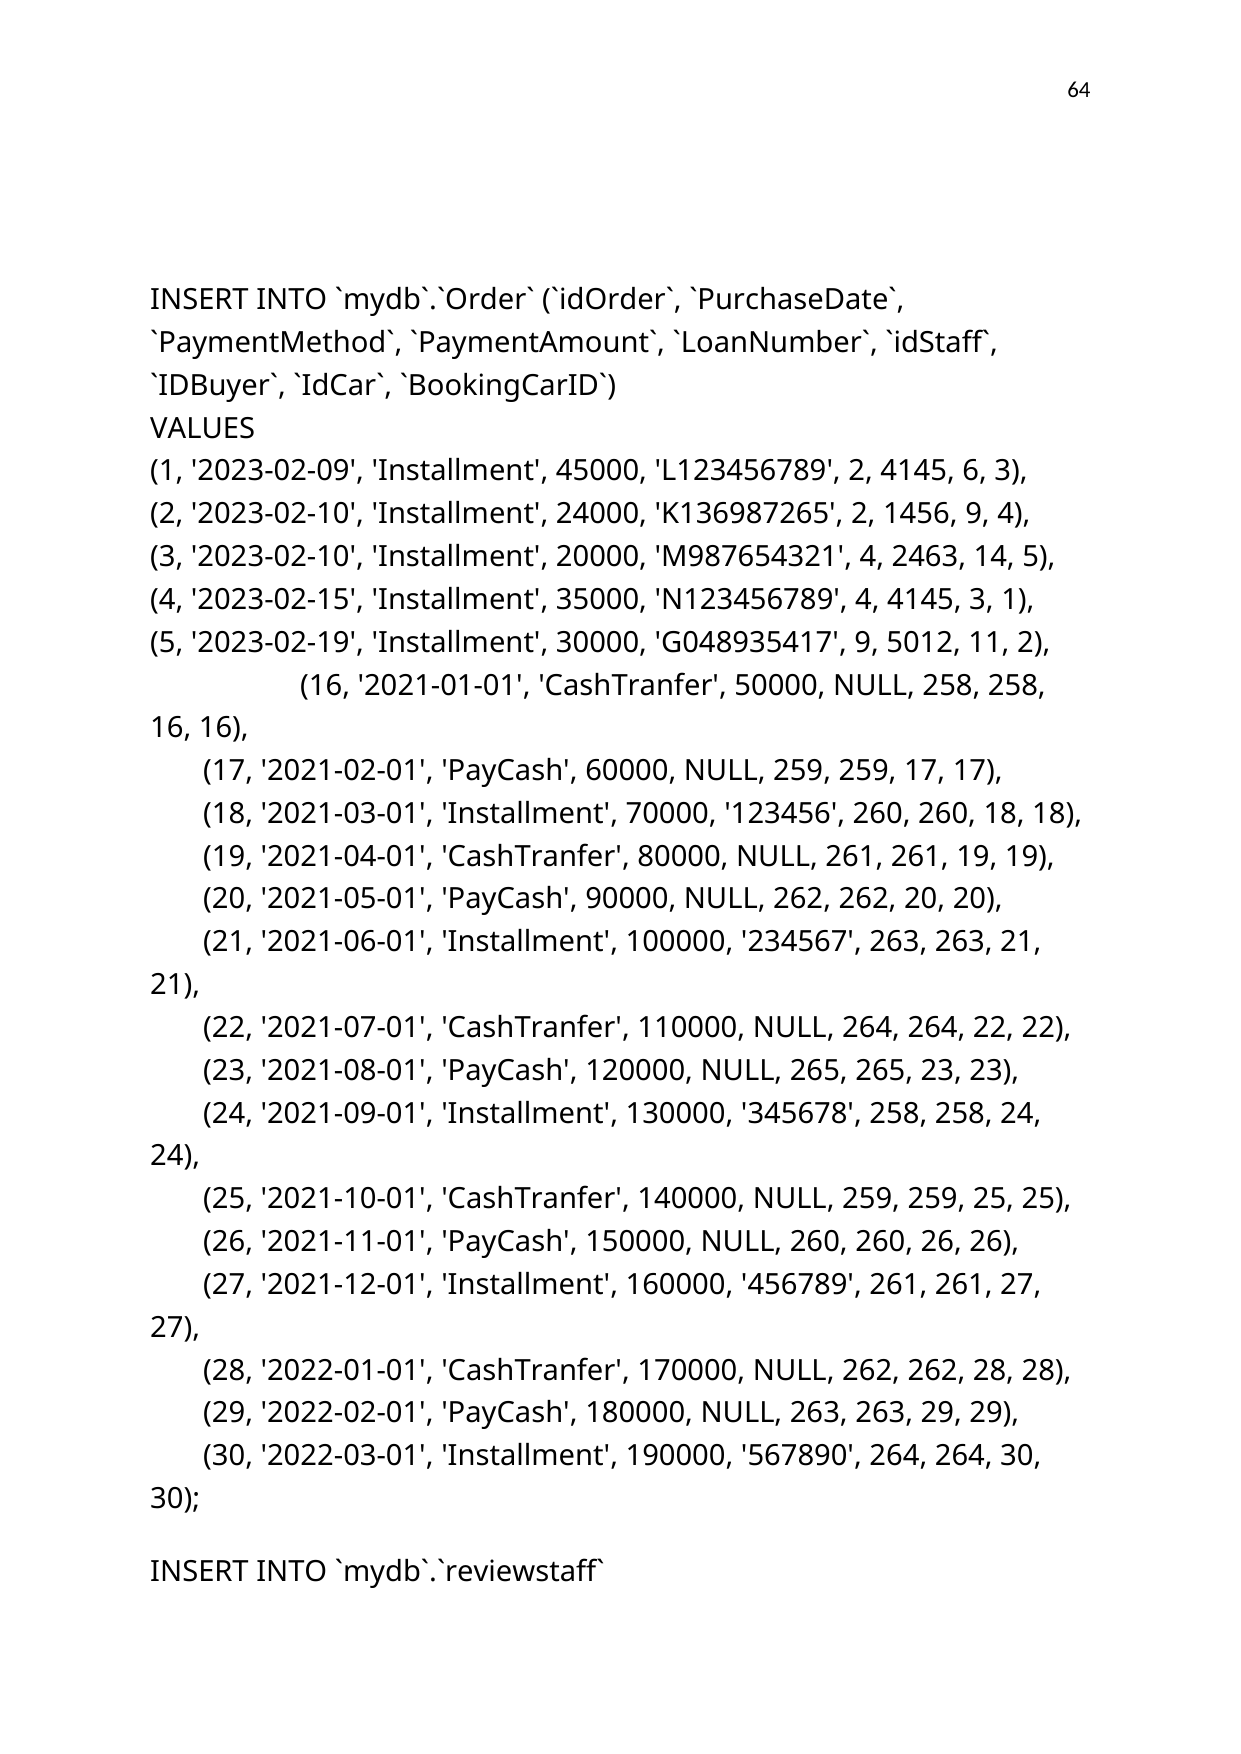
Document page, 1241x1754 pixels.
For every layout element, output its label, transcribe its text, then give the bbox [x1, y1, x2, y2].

text (30, '2022-03-01', 'Installment', 190000, '567890', 264, 264, 30, 30); [150, 1434, 1090, 1517]
text (18, '2021-03-01', 'Installment', 70000, '123456', 260, 260, 18, 18), [150, 792, 1090, 832]
text (5, '2023-02-19', 'Installment', 30000, 'G048935417', 9, 5012, 11, 2), [150, 621, 1090, 661]
text (25, '2021-10-01', 'CashTranfer', 140000, NULL, 259, 259, 25, 25), [150, 1177, 1090, 1217]
text (29, '2022-02-01', 'PayCash', 180000, NULL, 263, 263, 29, 29), [150, 1392, 1090, 1431]
text VALUES [150, 407, 1090, 447]
text (17, '2021-02-01', 'PayCash', 60000, NULL, 259, 259, 17, 17), [150, 749, 1090, 789]
text (2, '2023-02-10', 'Installment', 24000, 'K136987265', 2, 1456, 9, 4), [150, 492, 1090, 532]
text INSERT INTO `mydb`.`reviewstaff` [150, 1550, 1090, 1590]
text (27, '2021-12-01', 'Installment', 160000, '456789', 261, 261, 27, 27), [150, 1263, 1090, 1346]
text (16, '2021-01-01', 'CashTranfer', 50000, NULL, 258, 258, 16, 16), [150, 664, 1090, 746]
text (24, '2021-09-01', 'Installment', 130000, '345678', 258, 258, 24, 24), [150, 1092, 1090, 1174]
text (22, '2021-07-01', 'CashTranfer', 110000, NULL, 264, 264, 22, 22), [150, 1006, 1090, 1046]
text (4, '2023-02-15', 'Installment', 35000, 'N123456789', 4, 4145, 3, 1), [150, 578, 1090, 618]
text (1, '2023-02-09', 'Installment', 45000, 'L123456789', 2, 4145, 6, 3), [150, 450, 1090, 489]
text (26, '2021-11-01', 'PayCash', 150000, NULL, 260, 260, 26, 26), [150, 1220, 1090, 1260]
text (20, '2021-05-01', 'PayCash', 90000, NULL, 262, 262, 20, 20), [150, 878, 1090, 917]
text (21, '2021-06-01', 'Installment', 100000, '234567', 263, 263, 21, 21), [150, 921, 1090, 1003]
text (19, '2021-04-01', 'CashTranfer', 80000, NULL, 261, 261, 19, 19), [150, 835, 1090, 875]
text (23, '2021-08-01', 'PayCash', 120000, NULL, 265, 265, 23, 23), [150, 1049, 1090, 1089]
text (3, '2023-02-10', 'Installment', 20000, 'M987654321', 4, 2463, 14, 5), [150, 535, 1090, 575]
text (28, '2022-01-01', 'CashTranfer', 170000, NULL, 262, 262, 28, 28), [150, 1349, 1090, 1388]
text INSERT INTO `mydb`.`Order` (`idOrder`, `PurchaseDate`, `PaymentMethod`, `PaymentAmount`, `LoanNumber`, `idStaff`, `IDBuyer`, `IdCar`, `BookingCarID`) [150, 278, 1090, 404]
